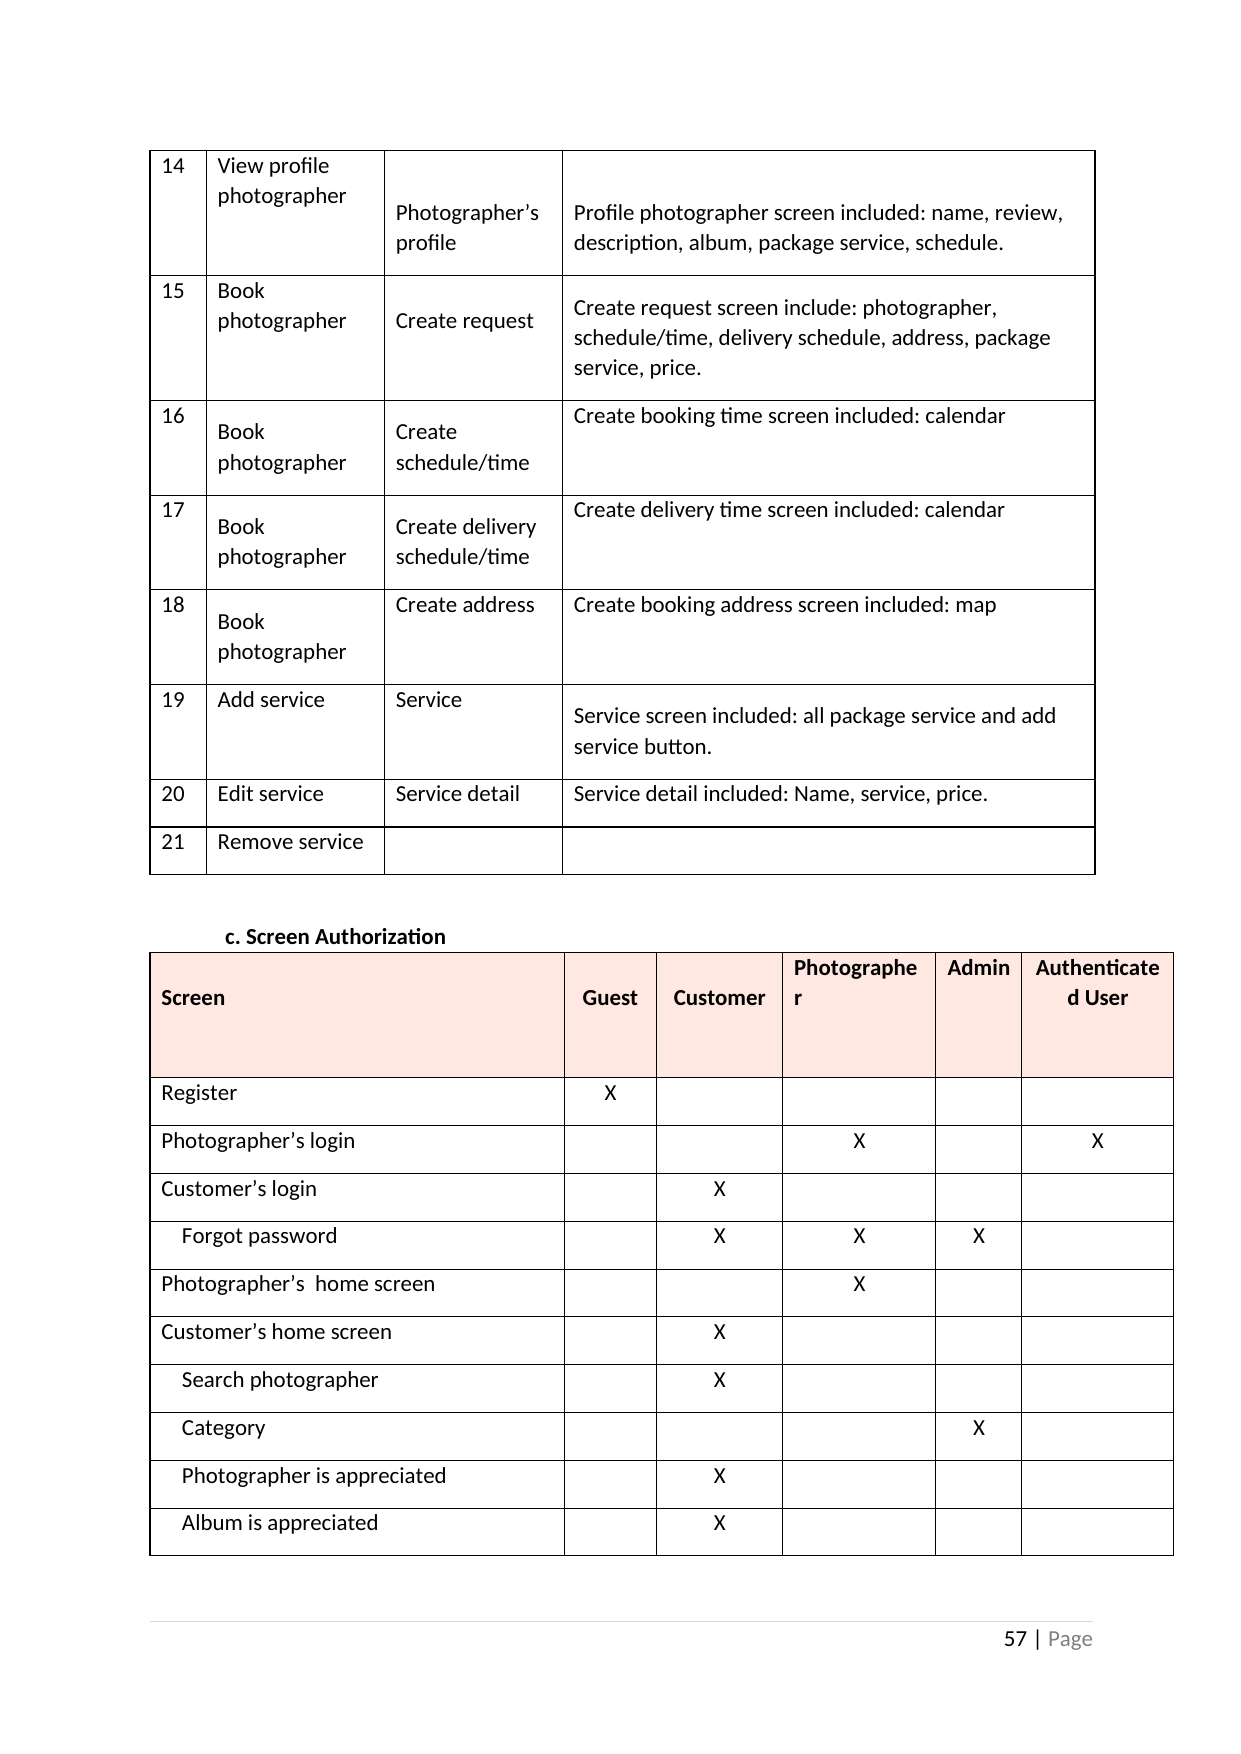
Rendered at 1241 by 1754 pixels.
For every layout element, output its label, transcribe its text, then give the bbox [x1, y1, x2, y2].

table_cell Photographer is appreciated [151, 1461, 564, 1507]
table_cell Create schedule/time [385, 401, 562, 494]
table_cell X [657, 1365, 782, 1412]
table_cell [783, 1509, 935, 1555]
table_cell X [783, 1222, 935, 1268]
table_cell Customer’s home screen [151, 1317, 564, 1364]
table_header Guest [565, 953, 656, 1077]
table_cell [936, 1461, 1021, 1507]
table_cell Service screen included: all package service and add service button. [563, 685, 1094, 778]
table_cell X [657, 1174, 782, 1221]
table_cell Photographer’s profile [385, 151, 562, 275]
table_cell [783, 1413, 935, 1460]
table_cell [1022, 1270, 1173, 1316]
table_cell [385, 828, 562, 874]
table_cell Book photographer [207, 401, 384, 494]
table_cell X [783, 1270, 935, 1316]
table_header Authenticated User [1022, 953, 1173, 1077]
table_cell [657, 1078, 782, 1125]
table_cell X [657, 1222, 782, 1268]
table_cell [936, 1365, 1021, 1412]
table_cell 15 [151, 276, 206, 400]
table_cell X [657, 1317, 782, 1364]
table_cell 18 [151, 590, 206, 684]
table_header Screen [151, 953, 564, 1077]
table_cell [657, 1270, 782, 1316]
table_cell [783, 1461, 935, 1507]
table_cell [565, 1126, 656, 1173]
table_cell [936, 1174, 1021, 1221]
table_cell Create delivery time screen included: calendar [563, 496, 1094, 589]
subtitle c. Screen Authorization [187, 922, 1093, 950]
table_cell Add service [207, 685, 384, 778]
table_header Admin [936, 953, 1021, 1077]
table_cell [1022, 1317, 1173, 1364]
table_cell Photographer’s home screen [151, 1270, 564, 1316]
table_cell [1022, 1461, 1173, 1507]
table_cell X [657, 1461, 782, 1507]
table_cell X [936, 1222, 1021, 1268]
table_cell 16 [151, 401, 206, 494]
table_cell [563, 828, 1094, 874]
table_cell Create booking address screen included: map [563, 590, 1094, 684]
table_cell Profile photographer screen included: name, review, description, album, package service, schedule. [563, 151, 1094, 275]
table_cell View profile photographer [207, 151, 384, 275]
table_cell 14 [151, 151, 206, 275]
table_cell Album is appreciated [151, 1509, 564, 1555]
table_cell Register [151, 1078, 564, 1125]
table_header Photographer [783, 953, 935, 1077]
table_cell X [936, 1413, 1021, 1460]
table_cell 20 [151, 780, 206, 826]
table_cell X [565, 1078, 656, 1125]
table_cell Create request screen include: photographer, schedule/time, delivery schedule, address, package service, price. [563, 276, 1094, 400]
table_cell [657, 1413, 782, 1460]
table_cell Forgot password [151, 1222, 564, 1268]
table_cell X [1022, 1126, 1173, 1173]
table_cell [783, 1365, 935, 1412]
table_cell [783, 1078, 935, 1125]
table_cell [565, 1222, 656, 1268]
table_cell Edit service [207, 780, 384, 826]
table_cell [1022, 1413, 1173, 1460]
table_cell Create address [385, 590, 562, 684]
table_cell Book photographer [207, 276, 384, 400]
table_cell [1022, 1365, 1173, 1412]
table_cell Service detail included: Name, service, price. [563, 780, 1094, 826]
table_cell [657, 1126, 782, 1173]
table_cell X [783, 1126, 935, 1173]
table_cell 21 [151, 828, 206, 874]
table_cell [565, 1317, 656, 1364]
table_cell [936, 1317, 1021, 1364]
table_cell Service [385, 685, 562, 778]
table_cell [936, 1270, 1021, 1316]
table_cell [565, 1365, 656, 1412]
table_cell [565, 1270, 656, 1316]
table_cell Customer’s login [151, 1174, 564, 1221]
table_cell Photographer’s login [151, 1126, 564, 1173]
table_cell Category [151, 1413, 564, 1460]
table_cell Create request [385, 276, 562, 400]
table_cell Create booking time screen included: calendar [563, 401, 1094, 494]
table_cell [565, 1461, 656, 1507]
table_cell Book photographer [207, 496, 384, 589]
table_header Customer [657, 953, 782, 1077]
table_cell Book photographer [207, 590, 384, 684]
table_cell [565, 1509, 656, 1555]
table_cell [1022, 1222, 1173, 1268]
table_cell [783, 1317, 935, 1364]
table_cell Service detail [385, 780, 562, 826]
table_cell X [657, 1509, 782, 1555]
table_cell 19 [151, 685, 206, 778]
table_cell Search photographer [151, 1365, 564, 1412]
table_cell [565, 1174, 656, 1221]
table_cell [1022, 1509, 1173, 1555]
table_cell 17 [151, 496, 206, 589]
table_cell Create delivery schedule/time [385, 496, 562, 589]
table_cell Remove service [207, 828, 384, 874]
table_cell [1022, 1078, 1173, 1125]
table_cell [936, 1126, 1021, 1173]
table_cell [936, 1078, 1021, 1125]
table_cell [783, 1174, 935, 1221]
table_cell [936, 1509, 1021, 1555]
table_cell [565, 1413, 656, 1460]
table_cell [1022, 1174, 1173, 1221]
